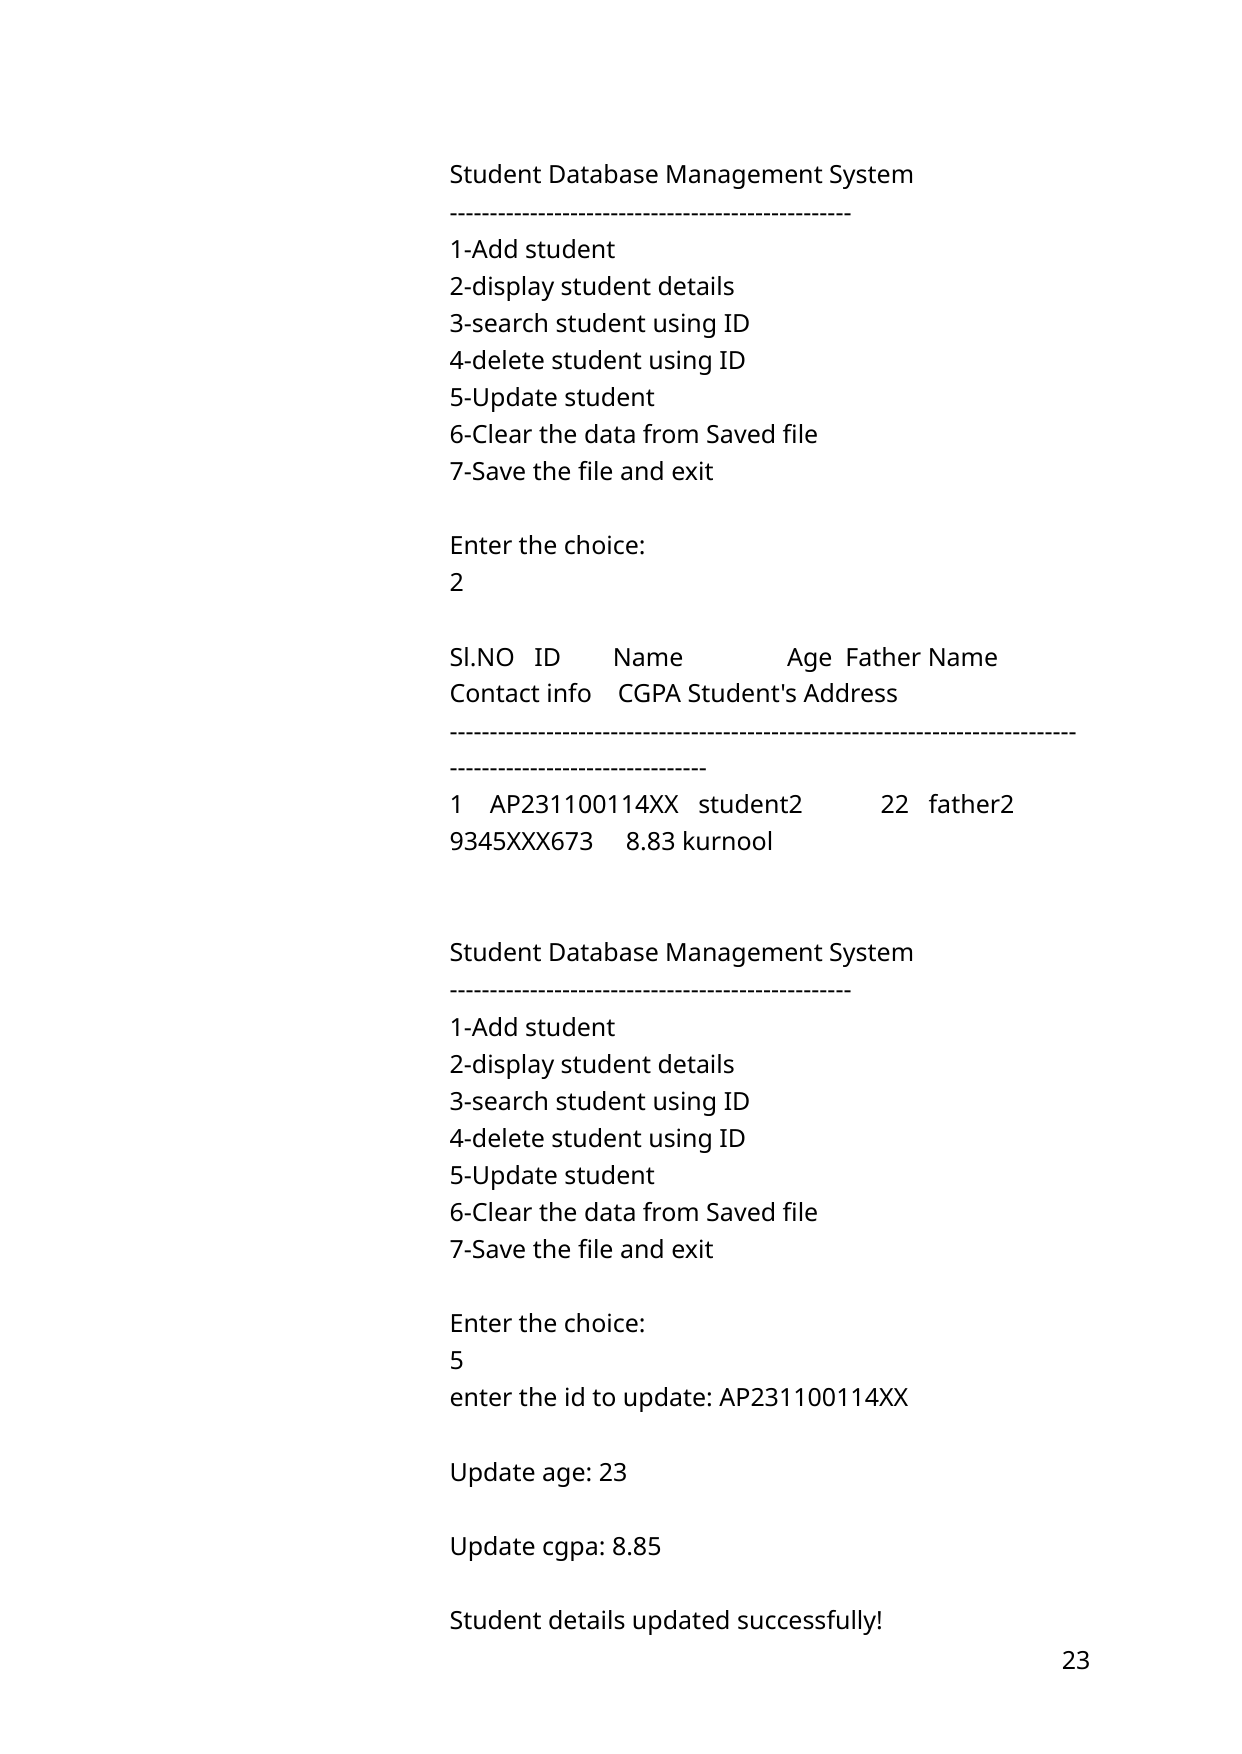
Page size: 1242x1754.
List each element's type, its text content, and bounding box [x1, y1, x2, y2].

text 6-Clear the data from Saved file [449, 417, 1084, 451]
text Update cgpa: 8.85 [449, 1528, 1084, 1562]
text Student Database Management System [449, 157, 1084, 191]
text 1 AP231100114XX student2 22 father2 9345XXX673 8.83 kurnool [449, 787, 1084, 858]
text 7-Save the file and exit [449, 454, 1084, 488]
text 5-Update student [449, 1157, 1084, 1192]
text 2-display student details [449, 1046, 1084, 1080]
text Update age: 23 [449, 1454, 1084, 1488]
text Enter the choice: [449, 1306, 1084, 1340]
text 4-delete student using ID [449, 343, 1084, 377]
text -------------------------------------------------- [449, 194, 1084, 228]
text 4-delete student using ID [449, 1120, 1084, 1154]
text 3-search student using ID [449, 1083, 1084, 1117]
text 3-search student using ID [449, 306, 1084, 339]
text 1-Add student [449, 1009, 1084, 1043]
text 2-display student details [449, 268, 1084, 302]
text Sl.NO ID Name Age Father Name Contact info CGPA Student's Address [449, 639, 1084, 710]
text 5-Update student [449, 380, 1084, 414]
text 1-Add student [449, 231, 1084, 265]
text Student Database Management System [449, 935, 1084, 969]
text Enter the choice: [449, 528, 1084, 562]
text -------------------------------------------------- [449, 972, 1084, 1006]
text 2 [449, 565, 1084, 599]
text 6-Clear the data from Saved file [449, 1194, 1084, 1229]
text enter the id to update: AP231100114XX [449, 1380, 1084, 1414]
text 5 [449, 1343, 1084, 1377]
text Student details updated successfully! [449, 1602, 1084, 1637]
text -------------------------------------------------------------------------------------------------------------- [449, 713, 1084, 784]
text 7-Save the file and exit [449, 1232, 1084, 1266]
